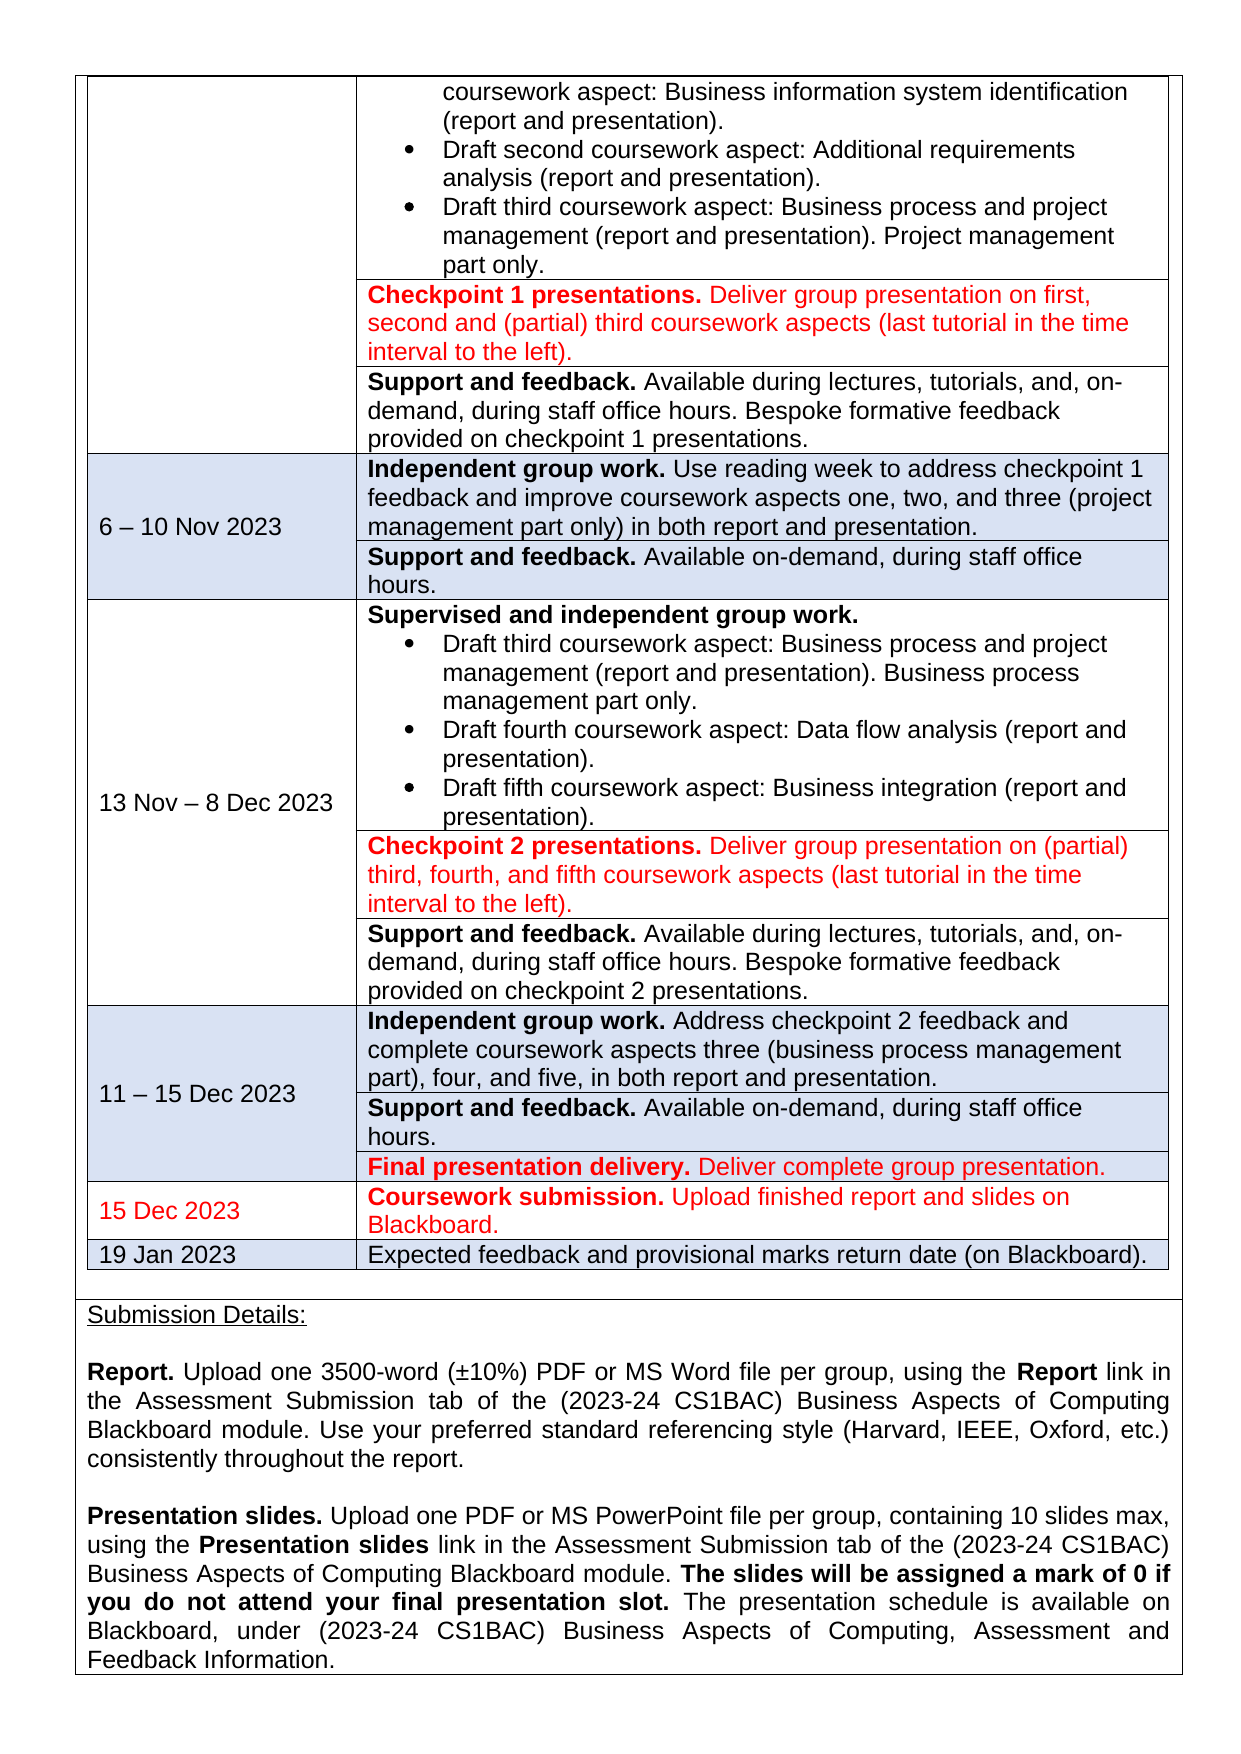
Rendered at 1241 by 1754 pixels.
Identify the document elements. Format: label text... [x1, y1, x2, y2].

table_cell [76, 1300, 1182, 1673]
table_cell Key Dates: [76, 76, 1182, 1299]
